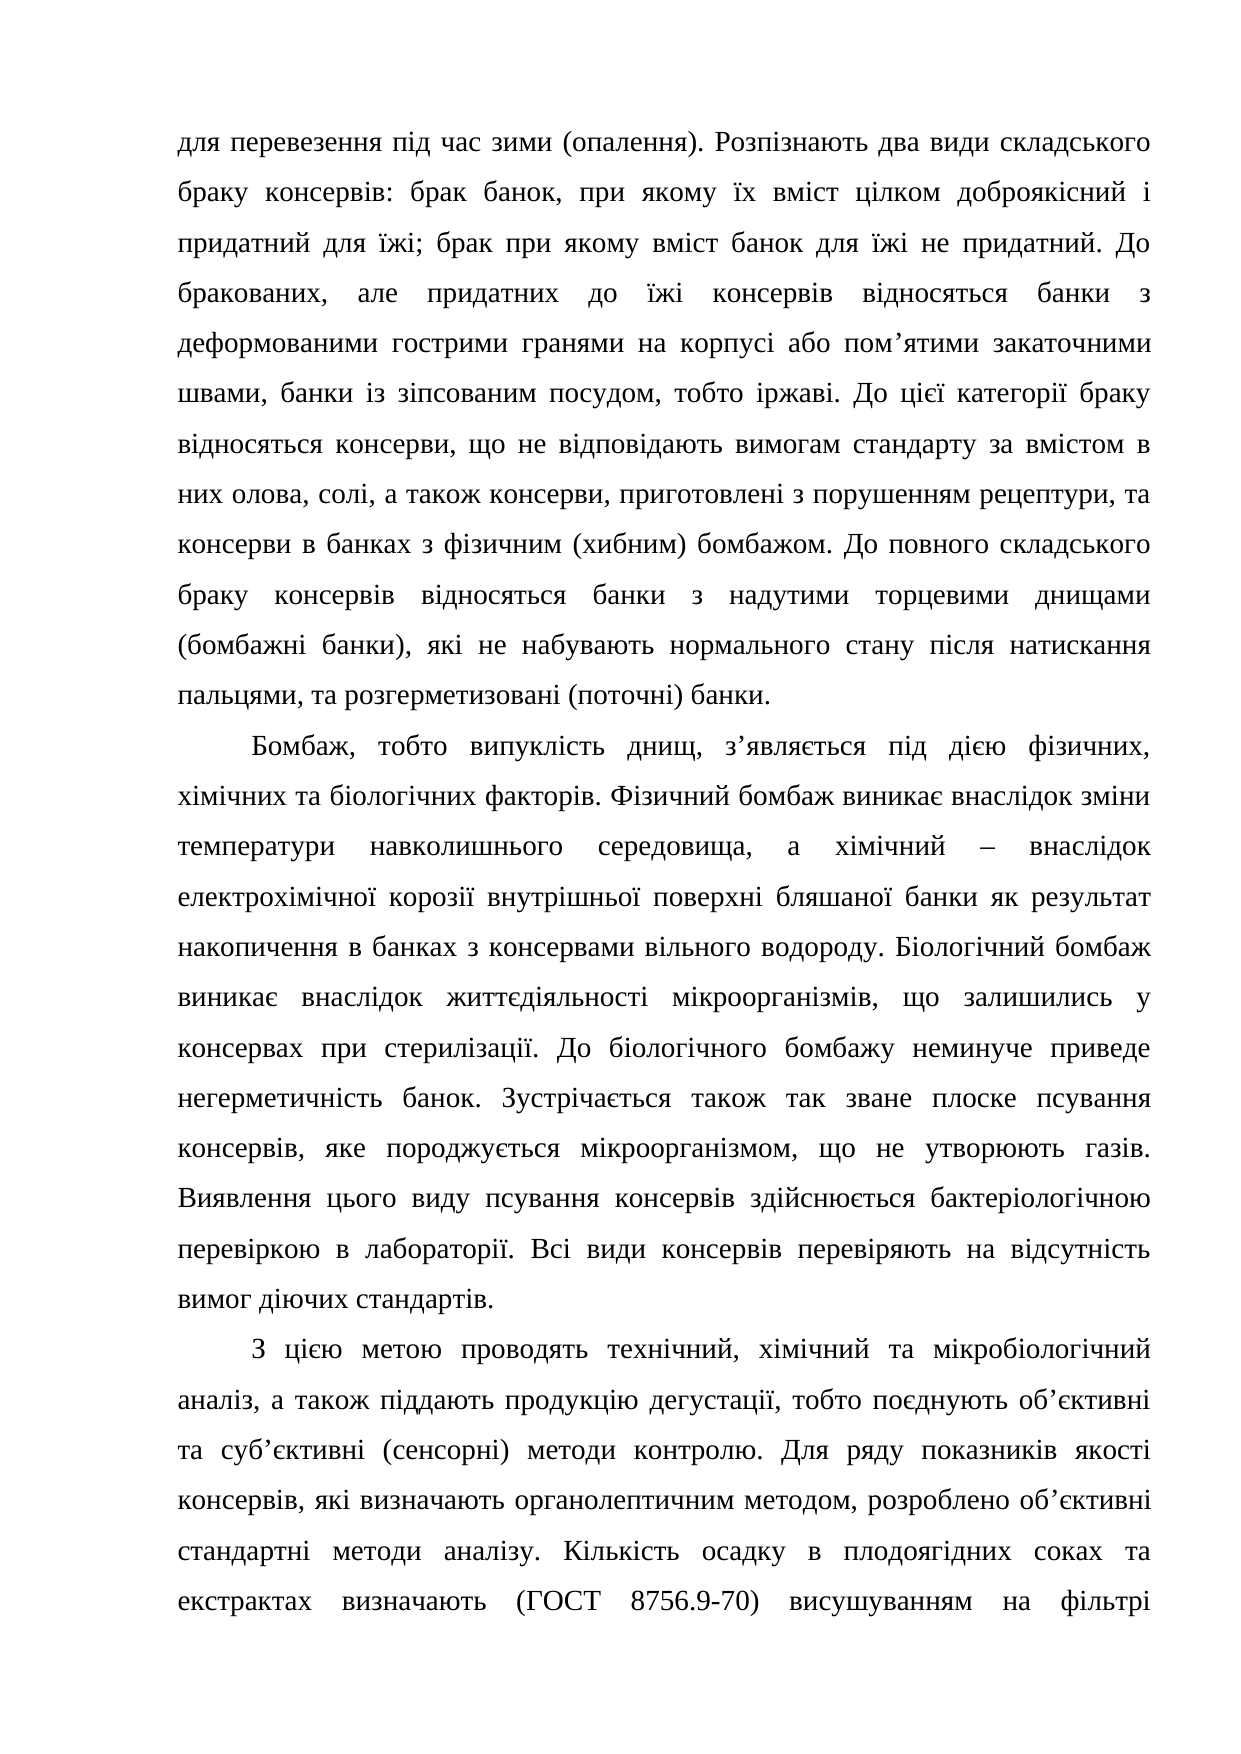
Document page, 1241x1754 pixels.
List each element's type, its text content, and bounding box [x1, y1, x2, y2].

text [177, 1332, 1152, 1617]
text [177, 124, 1152, 711]
text Бомбаж, тобто випуклість днищ, з’являється під дією фізичних, хімічних та біологічних факторів. Фізичний бомбаж виникає внаслідок зміни температури навколишнього середовища, а хімічний – внаслідок електрохімічної корозії внутрішньої поверхні бляшаної банки як результат накопичення в банках з консервами вільного водороду. Біологічний бомбаж виникає внаслідок життєдіяльності мікроорганізмів, що залишились у консервах при стерилізації. До біологічного бомбажу неминуче приведе негерметичність банок. Зустрічається також так зване плоске псування консервів, яке породжується мікроорганізмом, що не утворюють газів. Виявлення цього виду псування консервів здійснюється бактеріологічною перевіркою в лабораторії. Всі види консервів перевіряють на відсутність вимог діючих стандартів. [177, 728, 1152, 1315]
